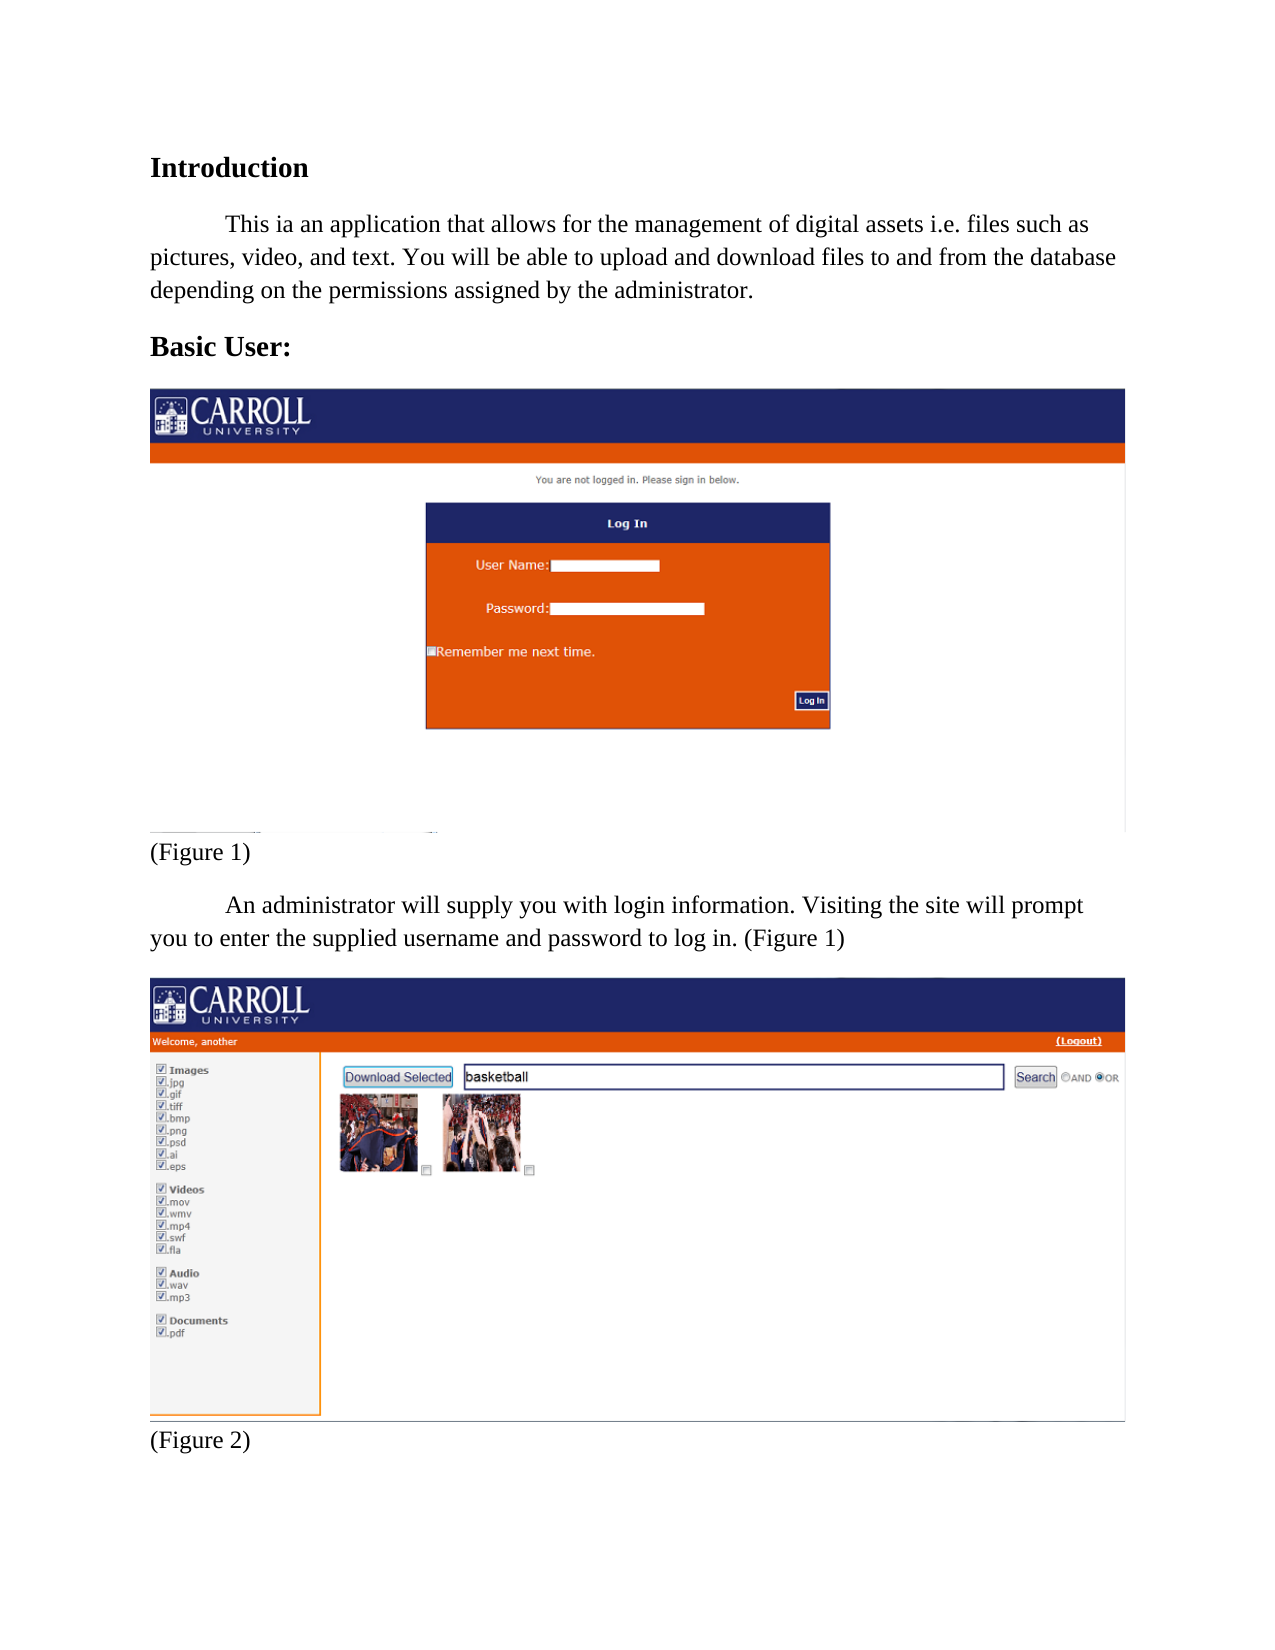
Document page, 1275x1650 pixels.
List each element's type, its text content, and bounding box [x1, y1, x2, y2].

text Introduction [150, 150, 1125, 183]
text (Figure 2) [150, 1422, 1125, 1454]
text (Figure 1) [150, 833, 1125, 865]
picture [150, 388, 1125, 833]
picture [150, 977, 1125, 1422]
text Basic User: [150, 329, 1125, 363]
text An administrator will supply you with login information. Visiting the site will prompt you to enter the supplied username and password to log in. (Figure 1) [150, 891, 1125, 952]
text This ia an application that allows for the management of digital assets i.e. files such as pictures, video, and text. You will be able to upload and download files to and from the database depending on the permissions assigned by the administrator. [150, 209, 1125, 304]
